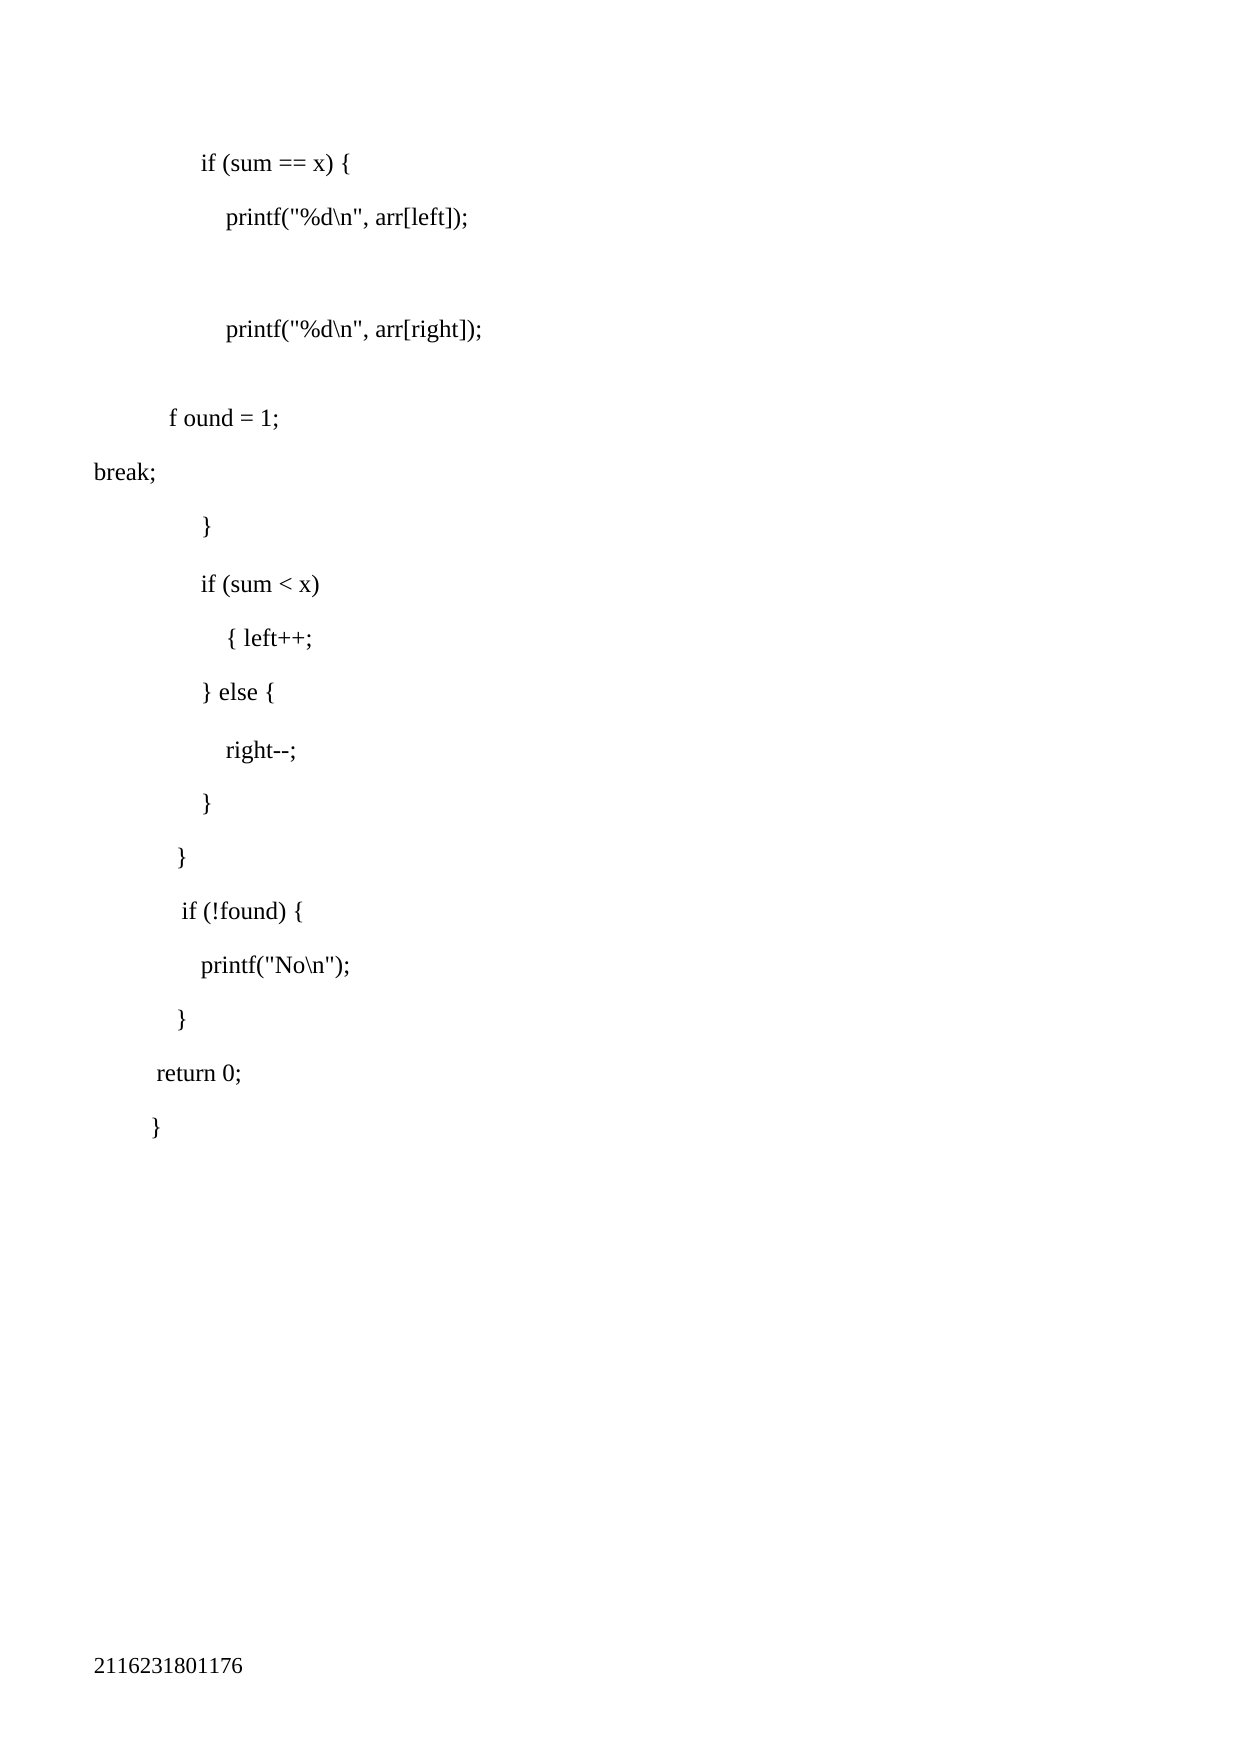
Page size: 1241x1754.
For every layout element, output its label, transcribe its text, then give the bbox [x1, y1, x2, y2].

text f ound = 1; break; [94, 403, 346, 486]
text } [176, 1004, 1155, 1033]
text right--; [226, 735, 1155, 763]
text return 0; [156, 1058, 1155, 1087]
text printf("No\n"); [201, 950, 1155, 979]
text printf("%d\n", arr[right]); [226, 314, 1155, 342]
text if (!found) { [181, 896, 1155, 925]
text } [150, 1112, 1155, 1141]
text } [201, 788, 1155, 817]
text } else { [201, 677, 1155, 706]
text } [201, 511, 1155, 540]
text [201, 148, 513, 177]
text } [176, 842, 1155, 871]
text if (sum < x) { left++; [201, 569, 383, 652]
text printf("%d\n", arr[left]); [226, 202, 1155, 231]
